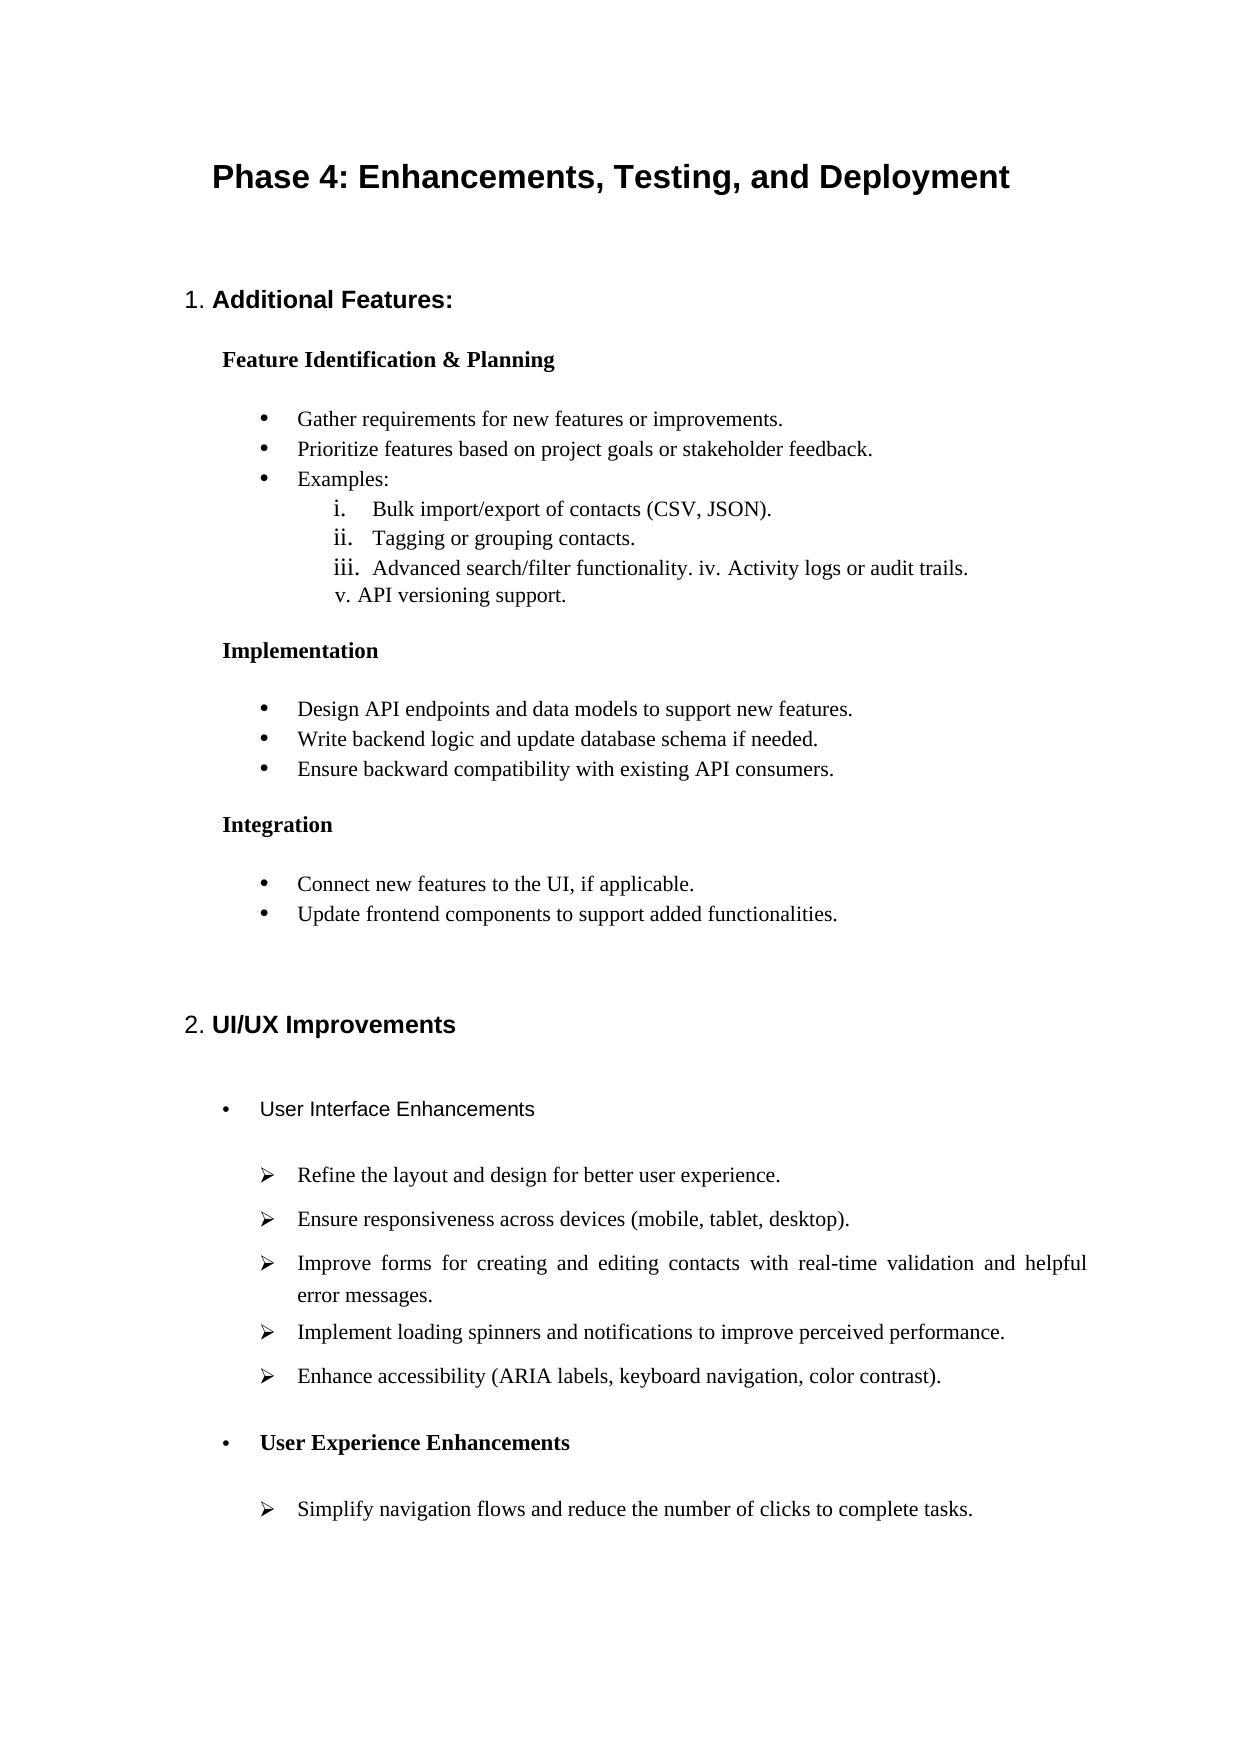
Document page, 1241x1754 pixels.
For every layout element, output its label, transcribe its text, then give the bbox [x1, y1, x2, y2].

subtitle Phase 4: Enhancements, Testing, and Deployment [148, 157, 1090, 195]
list Enhance accessibility (ARIA labels, keyboard navigation, color contrast). [259, 1353, 1089, 1395]
list Design API endpoints and data models to support new features. [259, 693, 1089, 722]
list Improve forms for creating and editing contacts with real-time validation and helpful error messages. [259, 1240, 1089, 1308]
list User Experience Enhancements [222, 1429, 1089, 1455]
list Implement loading spinners and notifications to improve perceived performance. [259, 1309, 1089, 1352]
list Simplify navigation flows and reduce the number of clicks to complete tasks. [259, 1485, 1089, 1528]
list Gather requirements for new features or improvements. [259, 403, 1089, 432]
list Ensure backward compatibility with existing API consumers. [259, 753, 1089, 782]
text Integration [222, 811, 1090, 838]
list Ensure responsiveness across devices (mobile, tablet, desktop). [259, 1196, 1089, 1239]
list Refine the layout and design for better user experience. [259, 1152, 1089, 1195]
list Tagging or grouping contacts. [333, 522, 1089, 551]
list User Interface Enhancements [222, 1097, 1089, 1121]
list Advanced search/filter functionality. iv. Activity logs or audit trails. [333, 552, 1089, 581]
list Prioritize features based on project goals or stakeholder feedback. [259, 433, 1089, 462]
list Examples: [259, 463, 1089, 491]
list Update frontend components to support added functionalities. [259, 898, 1089, 927]
text v. API versioning support. [334, 582, 1089, 607]
text Feature Identification & Planning [222, 346, 1090, 373]
subtitle 2. UI/UX Improvements [184, 1010, 1090, 1038]
list Connect new features to the UI, if applicable. [259, 868, 1089, 897]
list Write backend logic and update database schema if needed. [259, 723, 1089, 752]
subtitle 1. Additional Features: [184, 285, 1090, 313]
list Bulk import/export of contacts (CSV, JSON). [333, 493, 1089, 521]
text Implementation [222, 637, 1090, 663]
